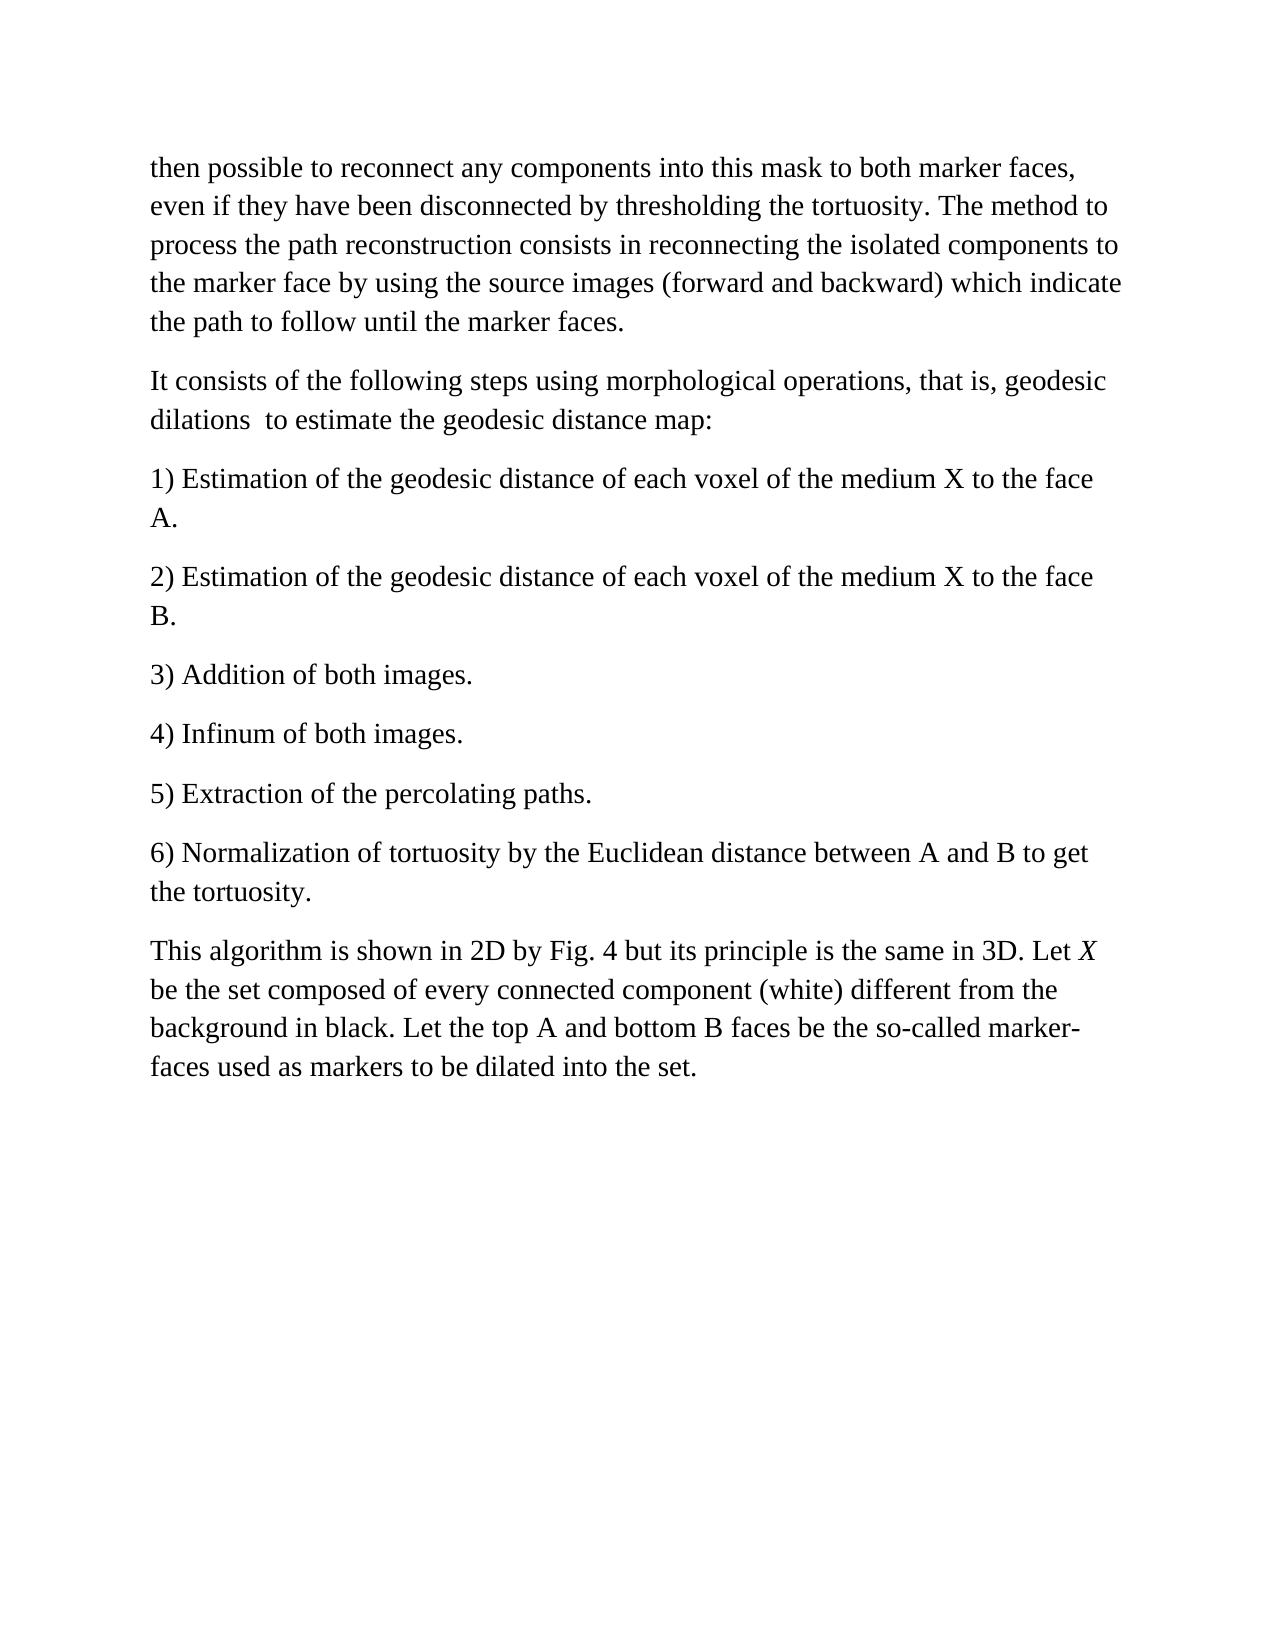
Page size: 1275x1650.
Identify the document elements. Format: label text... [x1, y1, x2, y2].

text 6) Normalization of tortuosity by the Euclidean distance between A and B to get the tortuosity. [150, 835, 1125, 907]
text 2) Estimation of the geodesic distance of each voxel of the medium X to the face B. [150, 559, 1125, 631]
text This algorithm is shown in 2D by Fig. 4 but its principle is the same in 3D. Let X be the set composed of every connected component (white) different from the background in black. Let the top A and bottom B faces be the so-called marker-faces used as markers to be dilated into the set. [150, 933, 1125, 1082]
text 1) Estimation of the geodesic distance of each voxel of the medium X to the face A. [150, 461, 1125, 533]
text 3) Addition of both images. [150, 657, 1125, 691]
text 5) Extraction of the percolating paths. [150, 776, 1125, 809]
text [150, 150, 1125, 338]
text It consists of the following steps using morphological operations, that is, geodesic dilations to estimate the geodesic distance map: [150, 363, 1125, 436]
text 4) Infinum of both images. [150, 717, 1125, 750]
